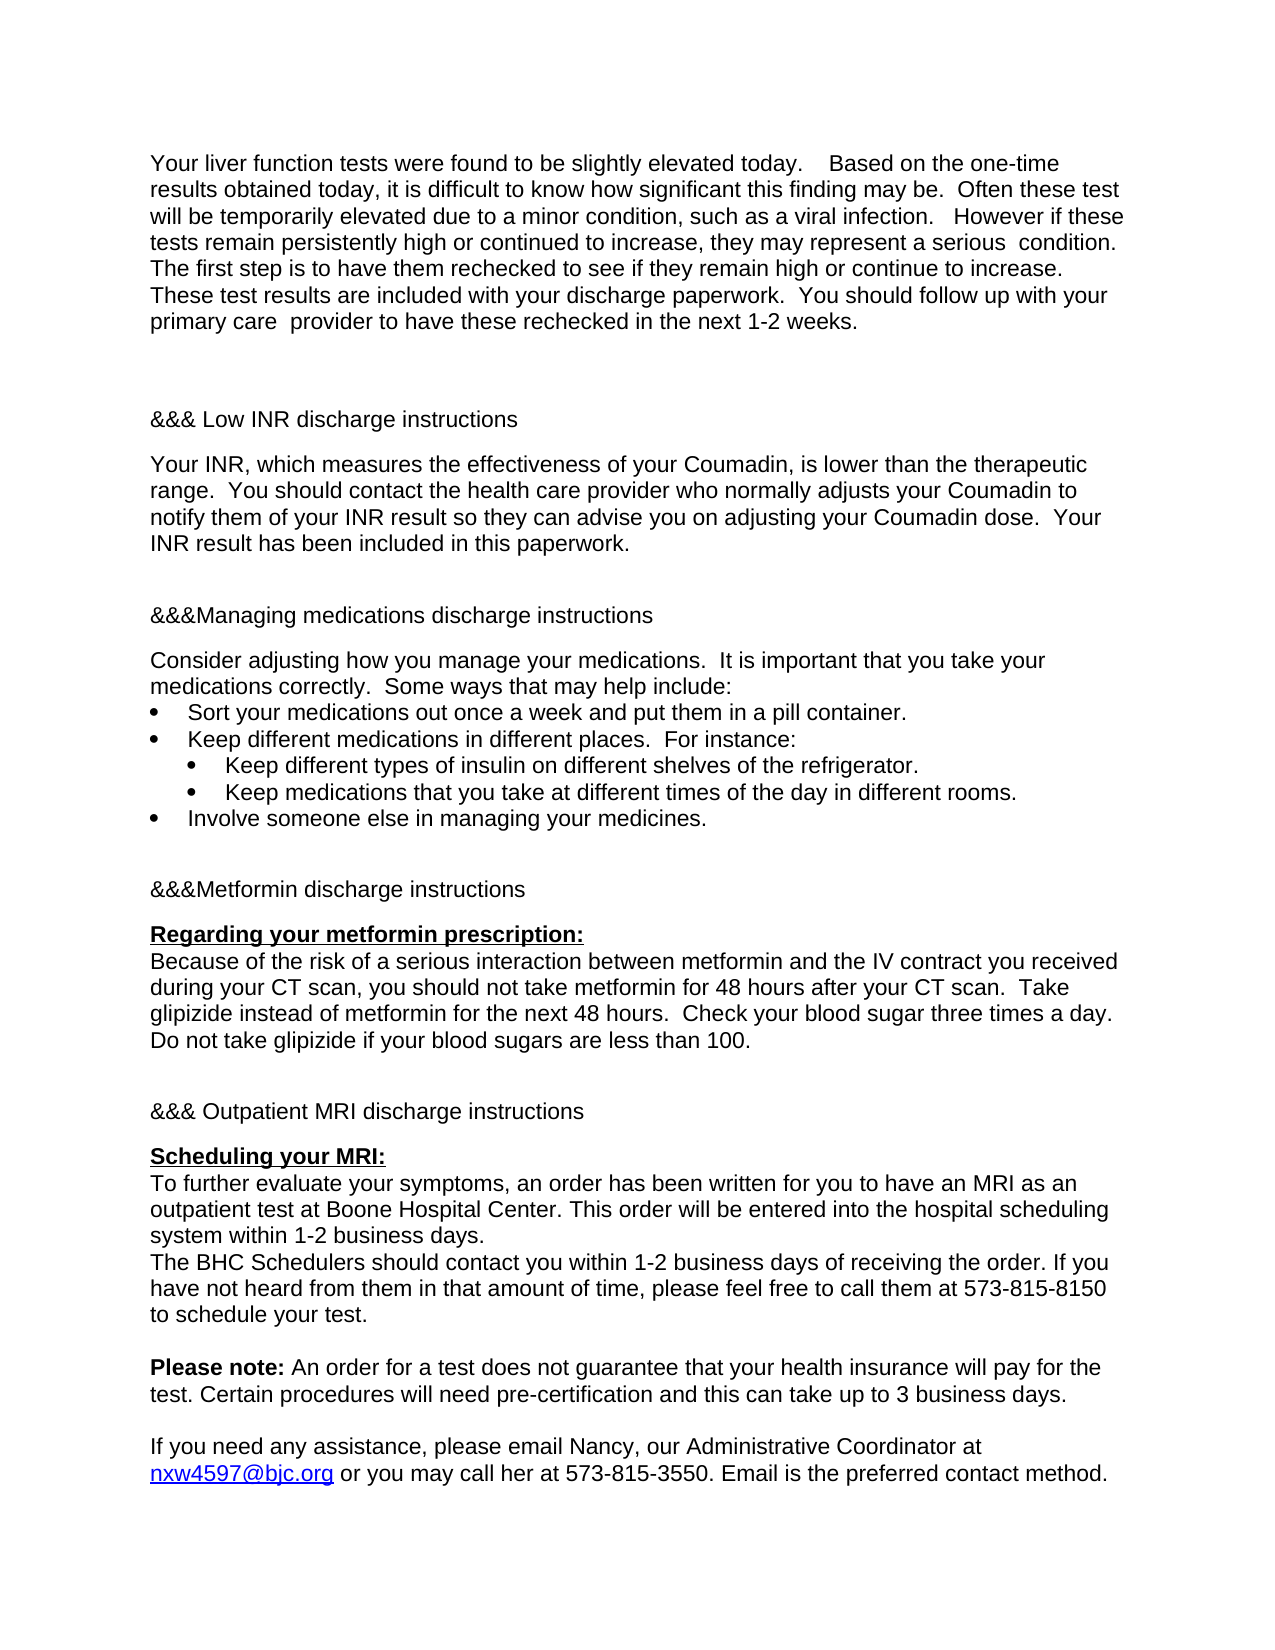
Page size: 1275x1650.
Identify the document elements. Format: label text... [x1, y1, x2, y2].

text Regarding your metformin prescription: [150, 921, 1125, 948]
text If you need any assistance, please email Nancy, our Administrative Coordinator at nxw4597@bjc.org or you may call her at 573-815-3550. Email is the preferred contact method. [150, 1433, 1125, 1486]
text Your liver function tests were found to be slightly elevated today. Based on the one-time results obtained today, it is difficult to know how significant this finding may be. Often these test will be temporarily elevated due to a minor condition, such as a viral infection. However if these tests remain persistently high or continued to increase, they may represent a serious condition. The first step is to have them rechecked to see if they remain high or continue to increase. These test results are included with your discharge paperwork. You should follow up with your primary care provider to have these rechecked in the next 1-2 weeks. [150, 150, 1125, 334]
text &&& Low INR discharge instructions [150, 406, 1125, 432]
text Scheduling your MRI: [150, 1143, 1125, 1170]
text &&&Managing medications discharge instructions [150, 602, 1125, 628]
text &&& Outpatient MRI discharge instructions [150, 1098, 1125, 1124]
list Sort your medications out once a week and put them in a pill container. [150, 699, 1125, 726]
list Keep medications that you take at different times of the day in different rooms. [187, 778, 1125, 805]
text To further evaluate your symptoms, an order has been written for you to have an MRI as an outpatient test at Boone Hospital Center. This order will be entered into the hospital scheduling system within 1-2 business days. [150, 1170, 1125, 1249]
text &&&Metformin discharge instructions [150, 876, 1125, 903]
text Please note: An order for a test does not guarantee that your health insurance will pay for the test. Certain procedures will need pre-certification and this can take up to 3 business days. [150, 1354, 1125, 1407]
text Your INR, which measures the effectiveness of your Coumadin, is lower than the therapeutic range. You should contact the health care provider who normally adjusts your Coumadin to notify them of your INR result so they can advise you on adjusting your Coumadin dose. Your INR result has been included in this paperwork. [150, 451, 1125, 556]
text Because of the risk of a serious interaction between metformin and the IV contract you received during your CT scan, you should not take metformin for 48 hours after your CT scan. Take glipizide instead of metformin for the next 48 hours. Check your blood sugar three times a day. Do not take glipizide if your blood sugars are less than 100. [150, 948, 1125, 1053]
text Consider adjusting how you manage your medications. It is important that you take your medications correctly. Some ways that may help include: [150, 647, 1125, 699]
text The BHC Schedulers should contact you within 1-2 business days of receiving the order. If you have not heard from them in that amount of time, please feel free to call them at 573-815-8150 to schedule your test. [150, 1249, 1125, 1328]
list Keep different types of insulin on different shelves of the refrigerator. [187, 752, 1125, 778]
list Keep different medications in different places. For instance: [150, 726, 1125, 752]
list Involve someone else in managing your medicines. [150, 805, 1125, 831]
